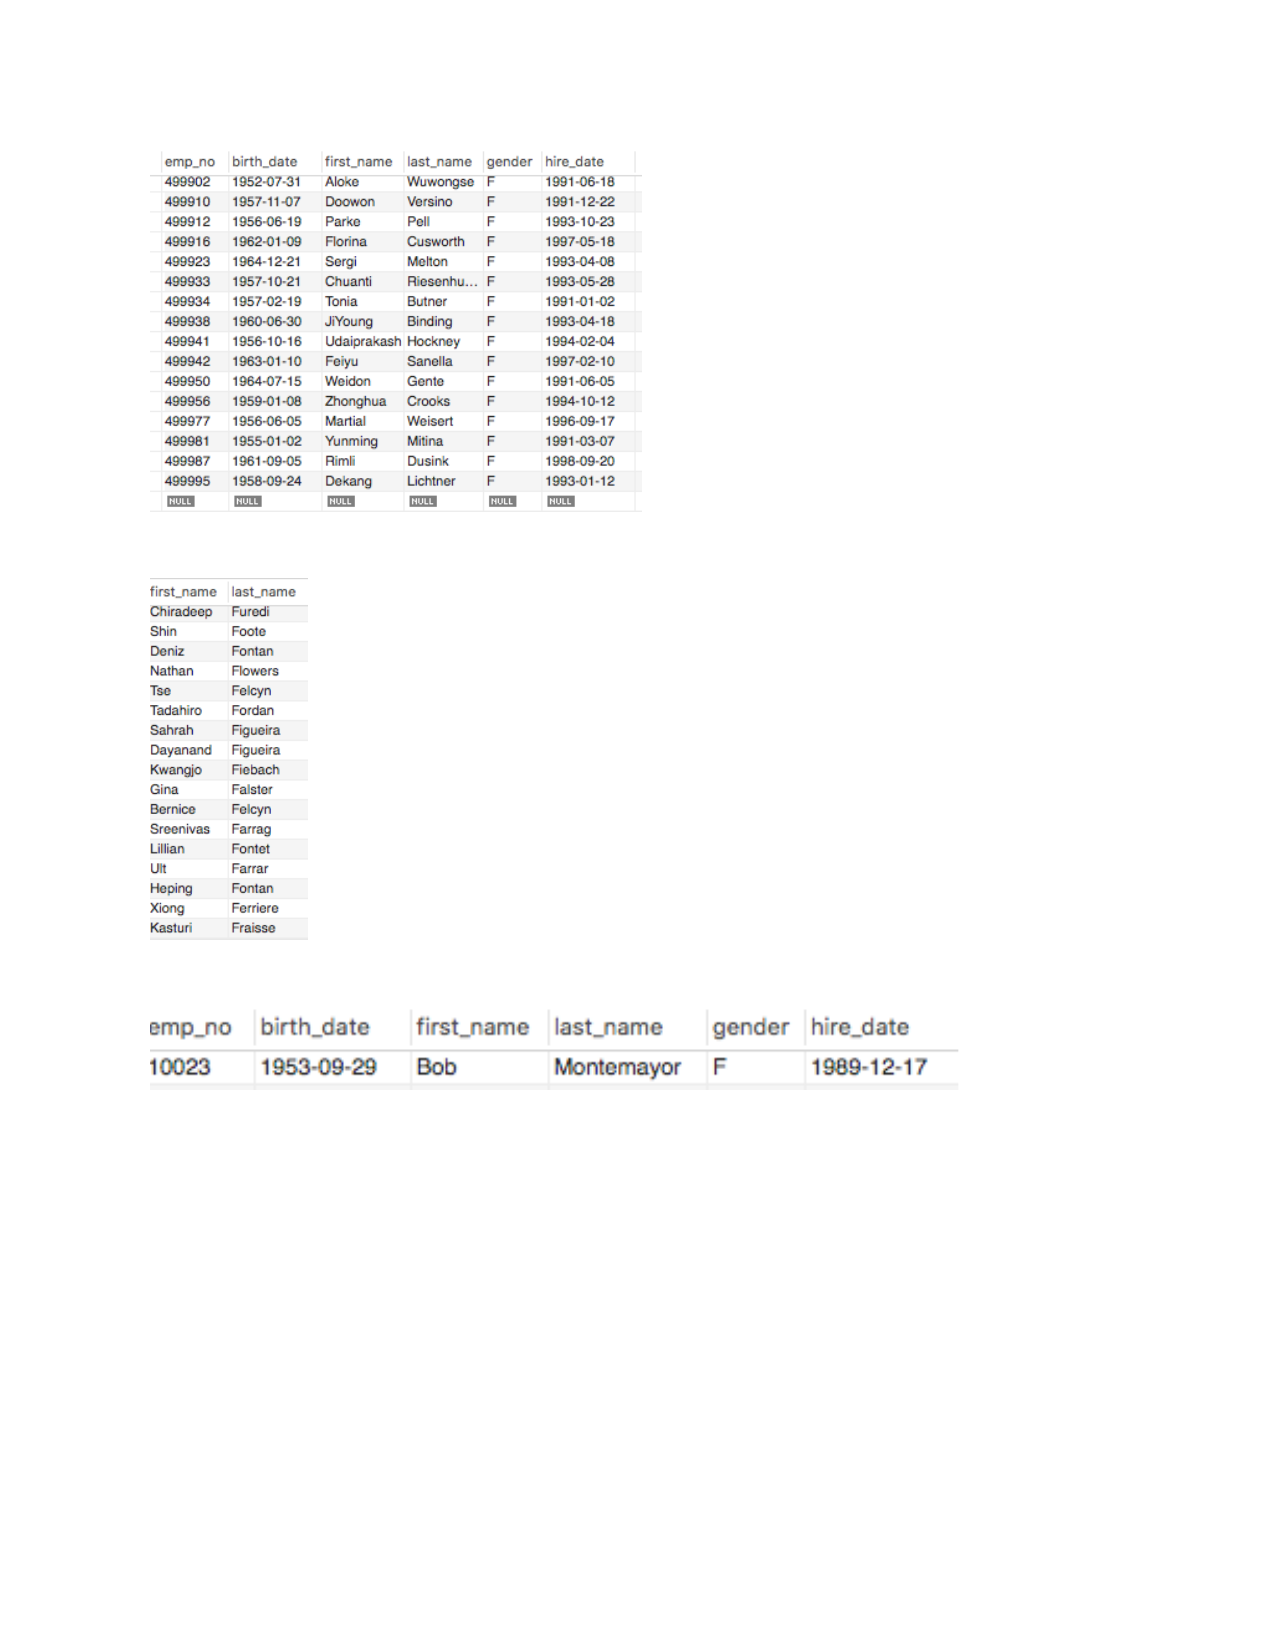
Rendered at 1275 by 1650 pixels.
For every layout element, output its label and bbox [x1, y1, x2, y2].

picture [150, 150, 642, 512]
picture [150, 1006, 959, 1090]
picture [150, 578, 308, 940]
